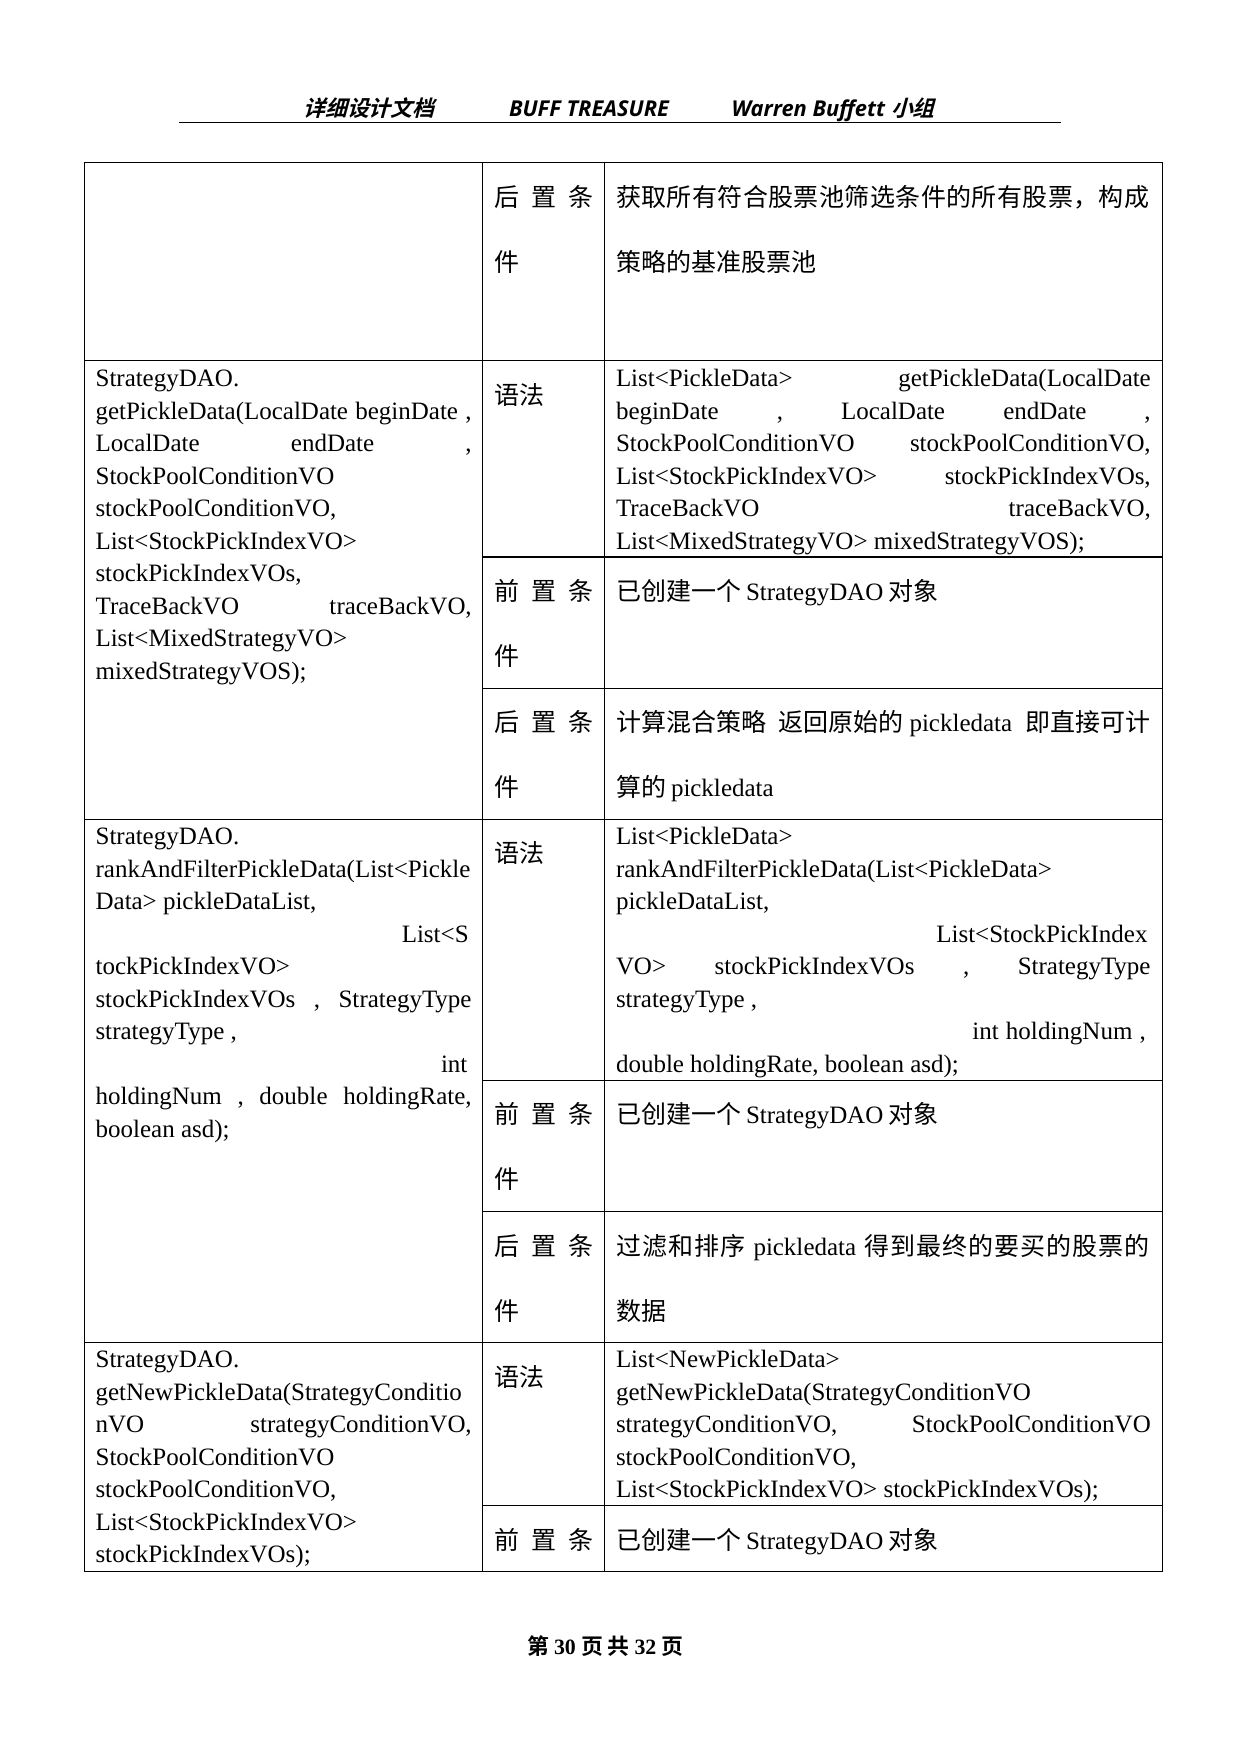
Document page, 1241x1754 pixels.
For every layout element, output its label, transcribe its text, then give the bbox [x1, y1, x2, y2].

table_cell 后置条件 [483, 163, 604, 360]
table_cell 计算混合策略 返回原始的pickledata 即直接可计算的pickledata [605, 689, 1162, 818]
table_cell 已创建一个StrategyDAO对象 [605, 1506, 1162, 1571]
table_cell StrategyDAO. getNewPickleData(StrategyConditionVO strategyConditionVO, StockPoolConditionVO stockPoolConditionVO, List<StockPickIndexVO> stockPickIndexVOs); [85, 1343, 482, 1571]
table_cell 获取所有符合股票池筛选条件的所有股票，构成策略的基准股票池 [605, 163, 1162, 360]
table_cell 语法 [483, 1343, 604, 1505]
table_cell 已创建一个StrategyDAO对象 [605, 558, 1162, 687]
table_cell 前置条件 [483, 558, 604, 687]
table_cell 后置条件 [483, 689, 604, 818]
table_cell StrategyDAO. rankAndFilterPickleData(List<PickleData> pickleDataList, List<StockPickIndexVO> stockPickIndexVOs , StrategyType strategyType , int holdingNum , double holdingRate, boolean asd); [85, 820, 482, 1342]
table_cell List<PickleData> rankAndFilterPickleData(List<PickleData> pickleDataList, List<StockPickIndexVO> stockPickIndexVOs , StrategyType strategyType , int holdingNum , double holdingRate, boolean asd); [605, 820, 1162, 1079]
table_cell 过滤和排序 pickledata 得到最终的要买的股票的数据 [605, 1212, 1162, 1342]
table_cell 已创建一个StrategyDAO对象 [605, 1081, 1162, 1211]
table_cell StrategyDAO. getPickleData(LocalDate beginDate , LocalDate endDate , StockPoolConditionVO stockPoolConditionVO, List<StockPickIndexVO> stockPickIndexVOs, TraceBackVO traceBackVO, List<MixedStrategyVO> mixedStrategyVOS); [85, 361, 482, 818]
table_cell 前置条件 [483, 1506, 604, 1571]
table_cell 语法 [483, 820, 604, 1079]
table_cell List<PickleData> getPickleData(LocalDate beginDate , LocalDate endDate , StockPoolConditionVO stockPoolConditionVO, List<StockPickIndexVO> stockPickIndexVOs, TraceBackVO traceBackVO, List<MixedStrategyVO> mixedStrategyVOS); [605, 361, 1162, 556]
table_cell 后置条件 [483, 1212, 604, 1342]
table_cell List<NewPickleData> getNewPickleData(StrategyConditionVO strategyConditionVO, StockPoolConditionVO stockPoolConditionVO, List<StockPickIndexVO> stockPickIndexVOs); [605, 1343, 1162, 1505]
table_cell 语法 [483, 361, 604, 556]
table_cell 前置条件 [483, 1081, 604, 1211]
